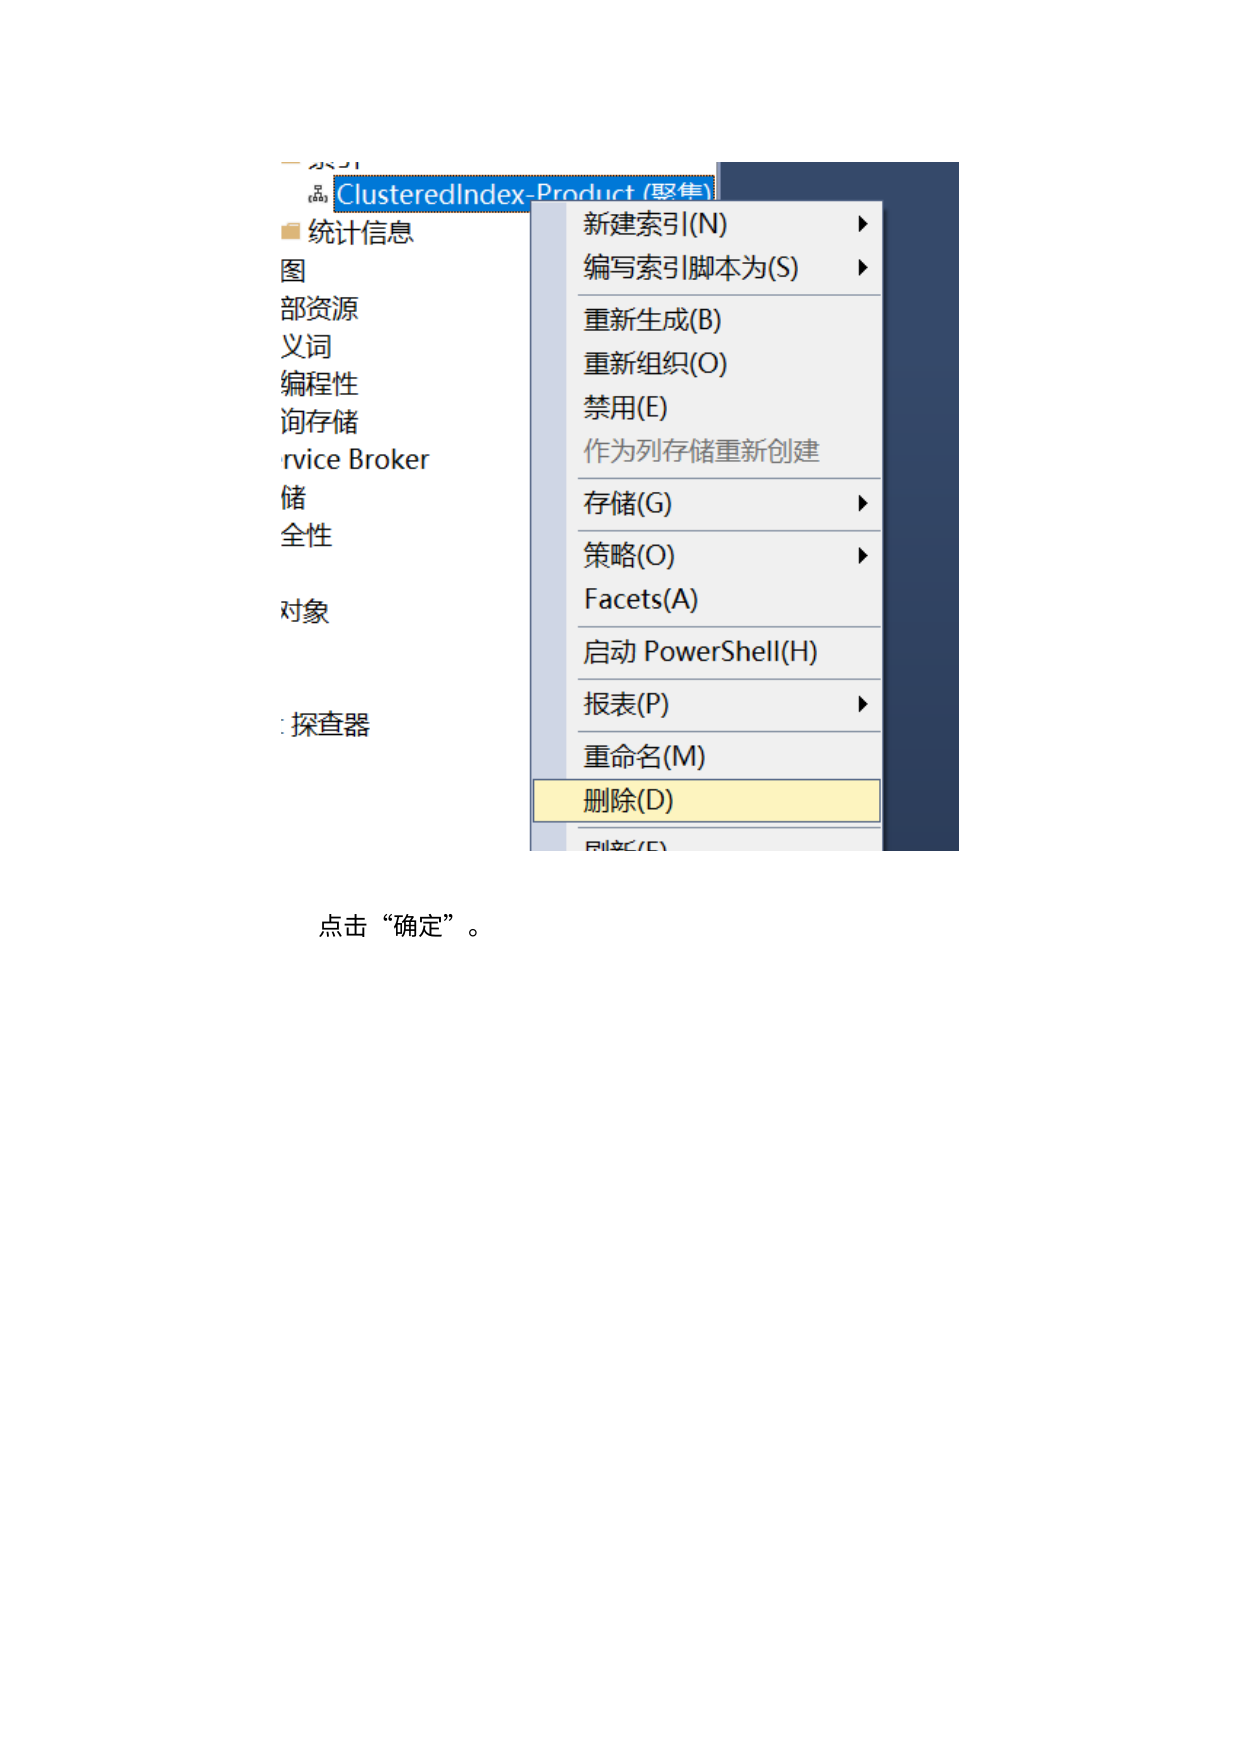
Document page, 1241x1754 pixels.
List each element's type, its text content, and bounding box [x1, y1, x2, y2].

text 点击“确定”。 [187, 892, 1053, 957]
picture [281, 162, 959, 851]
